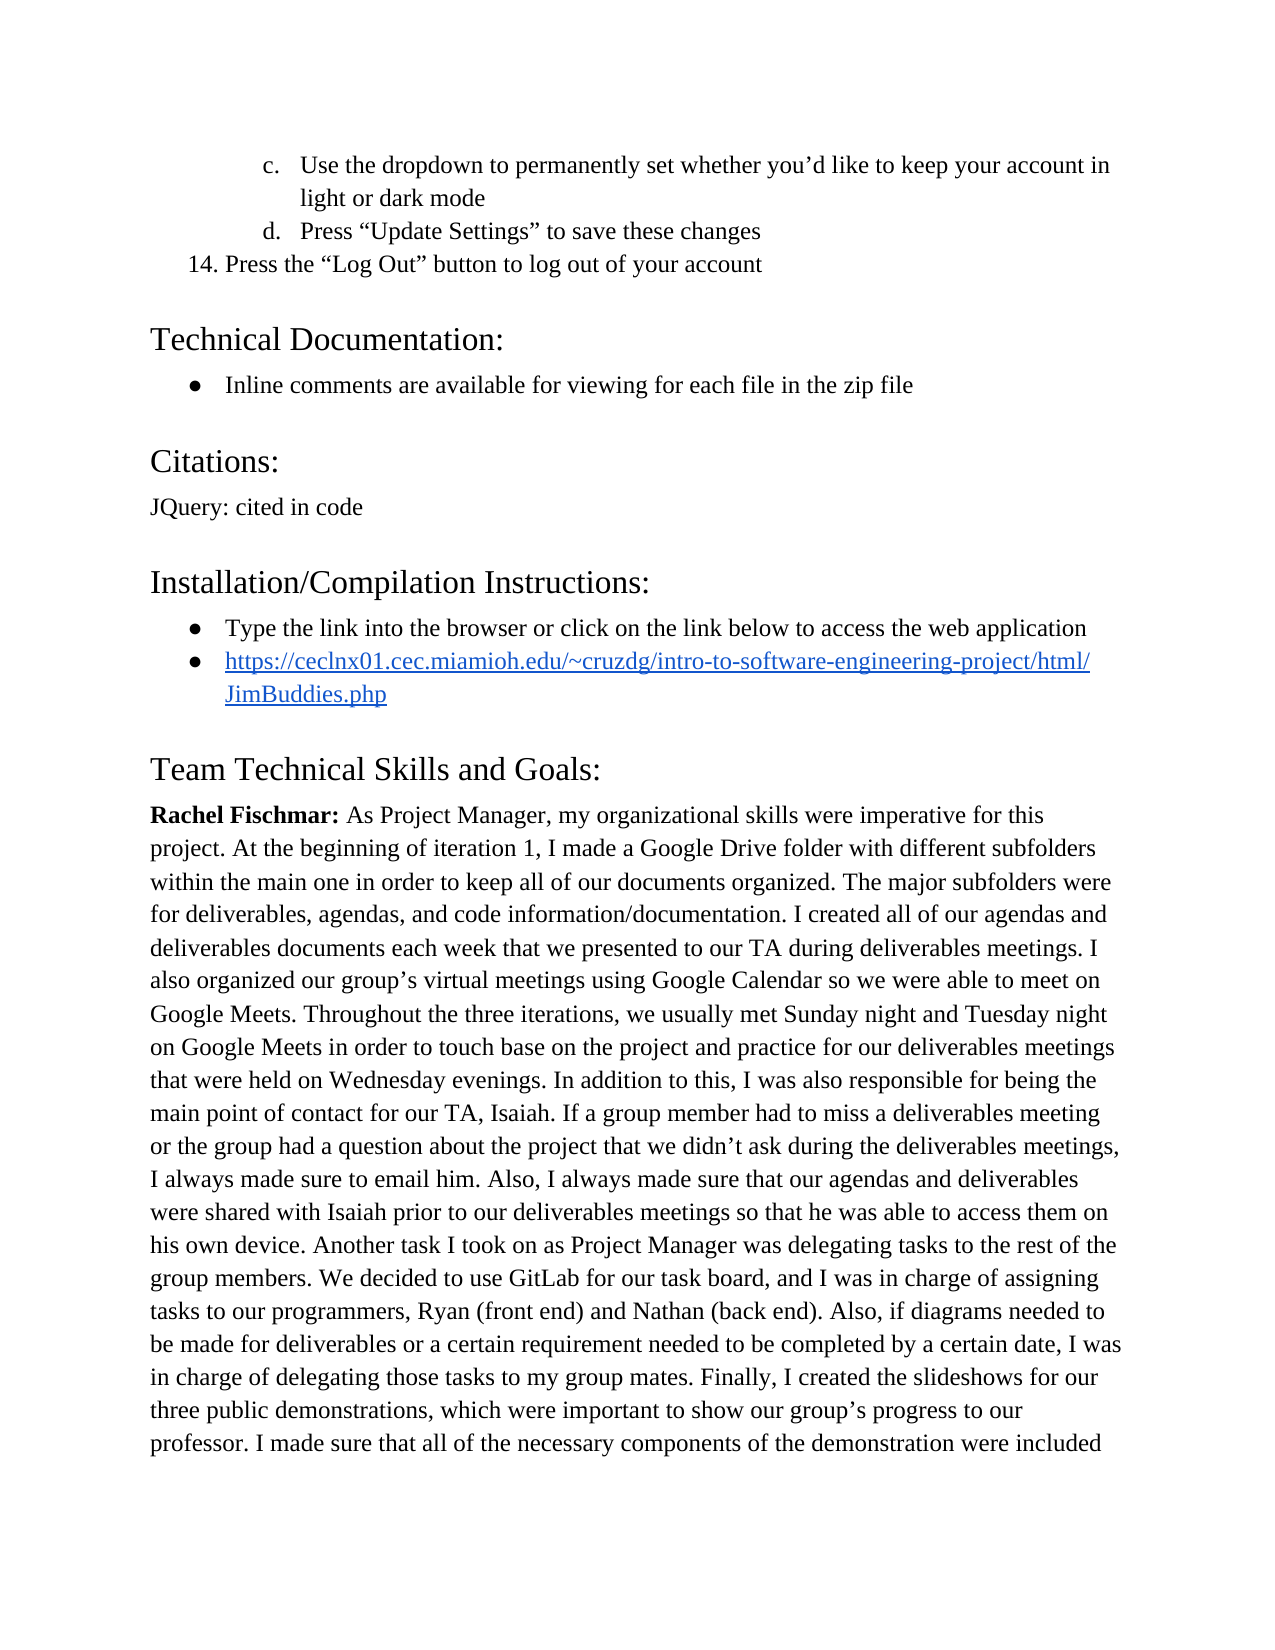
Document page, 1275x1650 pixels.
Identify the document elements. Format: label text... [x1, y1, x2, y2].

list Use the dropdown to permanently set whether you’d like to keep your account in light or dark mode [262, 150, 1125, 212]
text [150, 801, 1125, 1457]
list https://ceclnx01.cec.miamioh.edu/~cruzdg/intro-to-software-engineering-project/html/JimBuddies.php [187, 646, 1125, 708]
list Press the “Log Out” button to log out of your account [187, 249, 1125, 278]
subtitle Team Technical Skills and Goals: [150, 750, 1125, 788]
subtitle Technical Documentation: [150, 319, 1125, 358]
list Type the link into the browser or click on the link below to access the web application [187, 613, 1125, 642]
subtitle Citations: [150, 441, 1125, 479]
list Inline comments are available for viewing for each file in the zip file [187, 370, 1125, 399]
list Press “Update Settings” to save these changes [262, 216, 1125, 245]
subtitle Installation/Compilation Instructions: [150, 562, 1125, 601]
text JQuery: cited in code [150, 492, 1125, 521]
